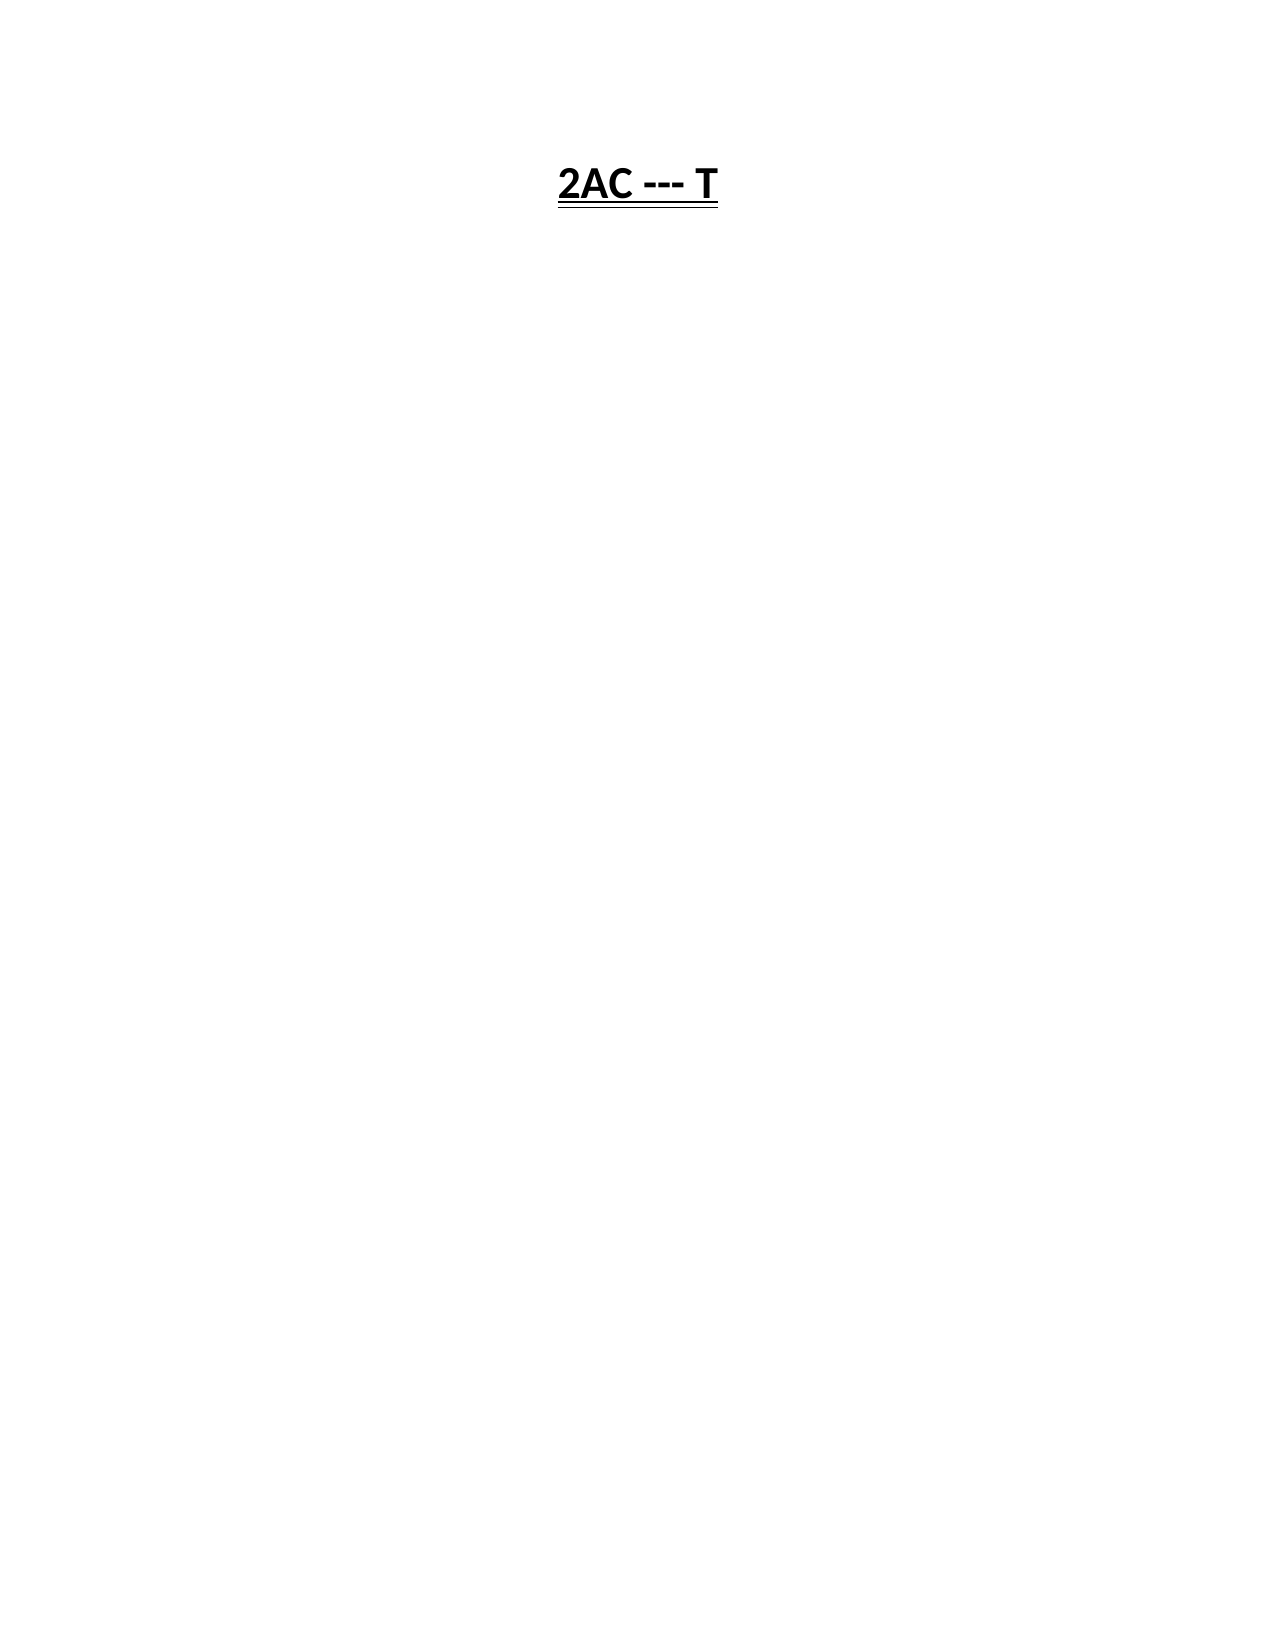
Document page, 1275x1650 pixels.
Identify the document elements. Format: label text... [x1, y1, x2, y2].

subtitle 2AC --- T [150, 154, 1125, 210]
